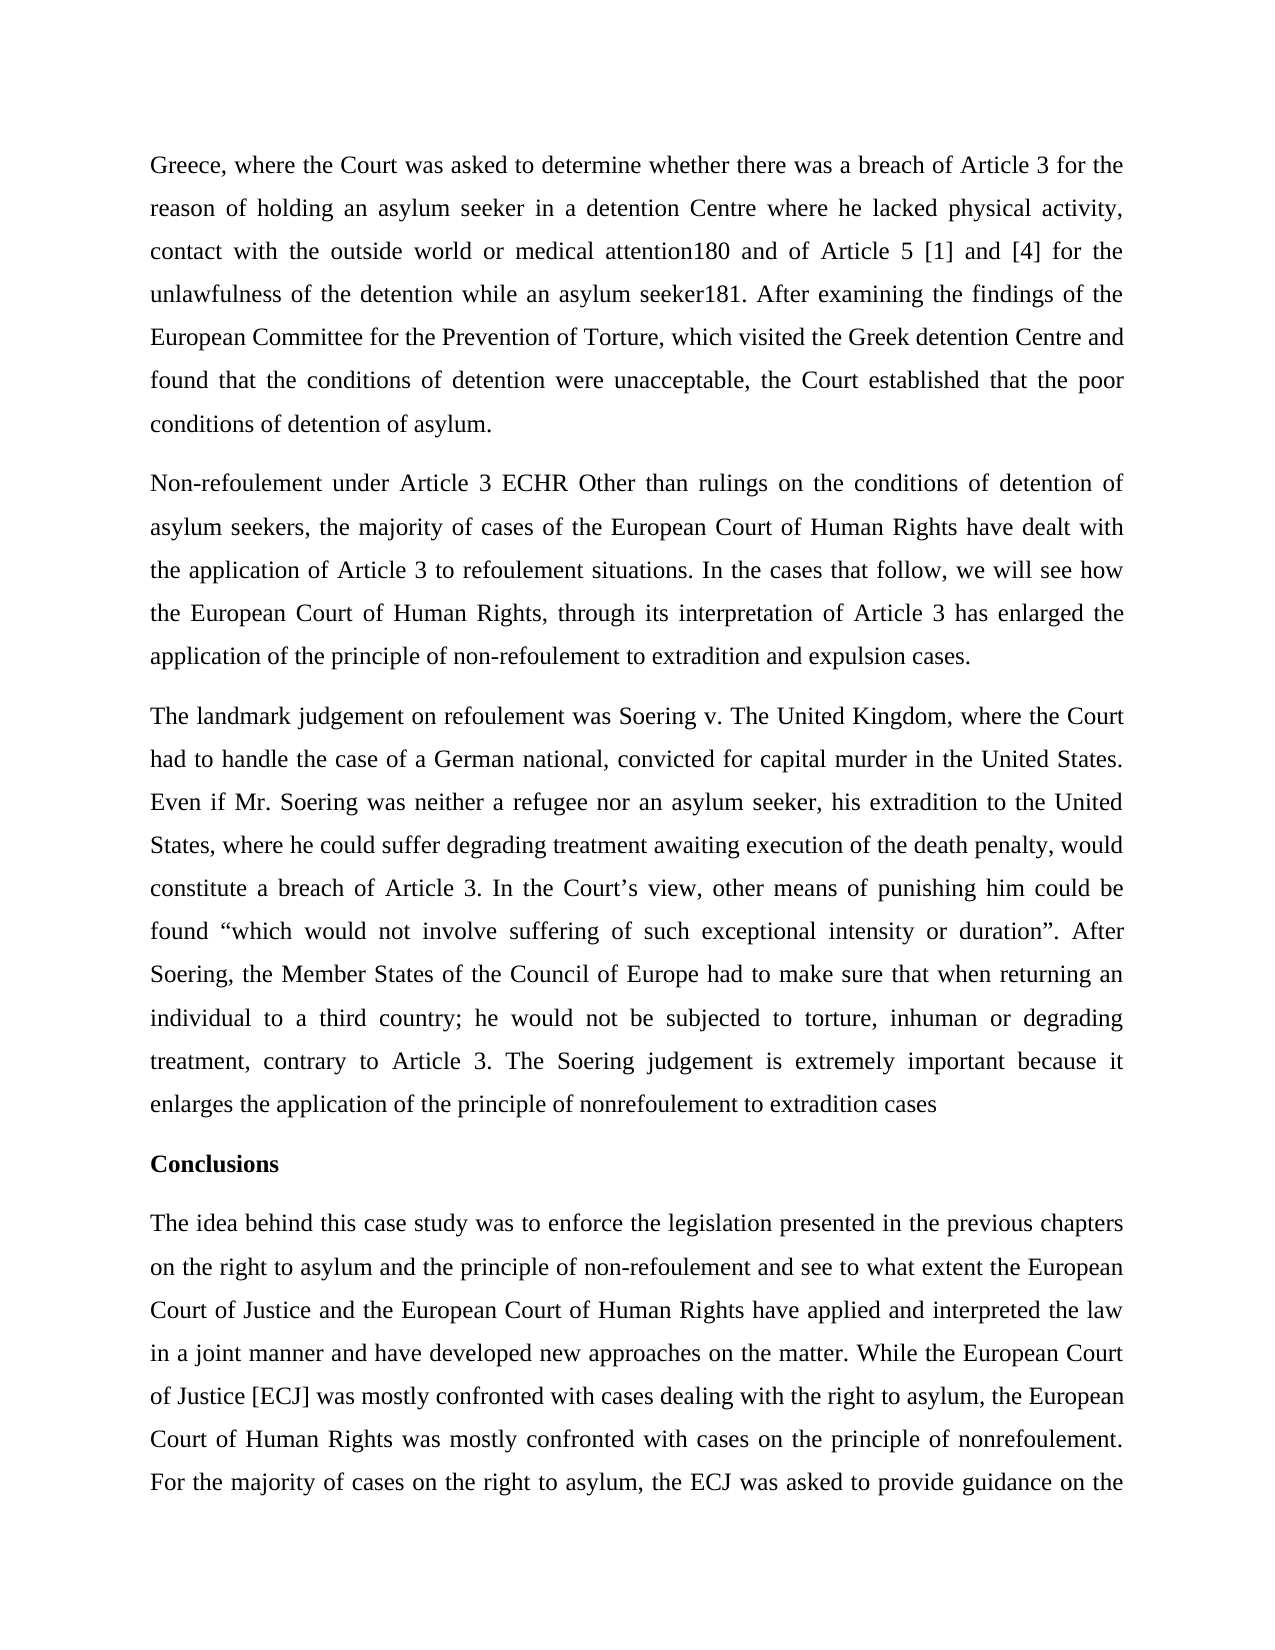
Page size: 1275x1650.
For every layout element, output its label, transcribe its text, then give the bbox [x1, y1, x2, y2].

text The landmark judgement on refoulement was Soering v. The United Kingdom, where the Court had to handle the case of a German national, convicted for capital murder in the United States. Even if Mr. Soering was neither a refugee nor an asylum seeker, his extradition to the United States, where he could suffer degrading treatment awaiting execution of the death penalty, would constitute a breach of Article 3. In the Court’s view, other means of punishing him could be found “which would not involve suffering of such exceptional intensity or duration”. After Soering, the Member States of the Council of Europe had to make sure that when returning an individual to a third country; he would not be subjected to torture, inhuman or degrading treatment, contrary to Article 3. The Soering judgement is extremely important because it enlarges the application of the principle of nonrefoulement to extradition cases [150, 701, 1125, 1118]
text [150, 150, 1125, 437]
text Non-refoulement under Article 3 ECHR Other than rulings on the conditions of detention of asylum seekers, the majority of cases of the European Court of Human Rights have dealt with the application of Article 3 to refoulement situations. In the cases that follow, we will see how the European Court of Human Rights, through its interpretation of Article 3 has enlarged the application of the principle of non-refoulement to extradition and expulsion cases. [150, 468, 1125, 670]
text Conclusions [150, 1149, 1125, 1177]
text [150, 1208, 1125, 1496]
